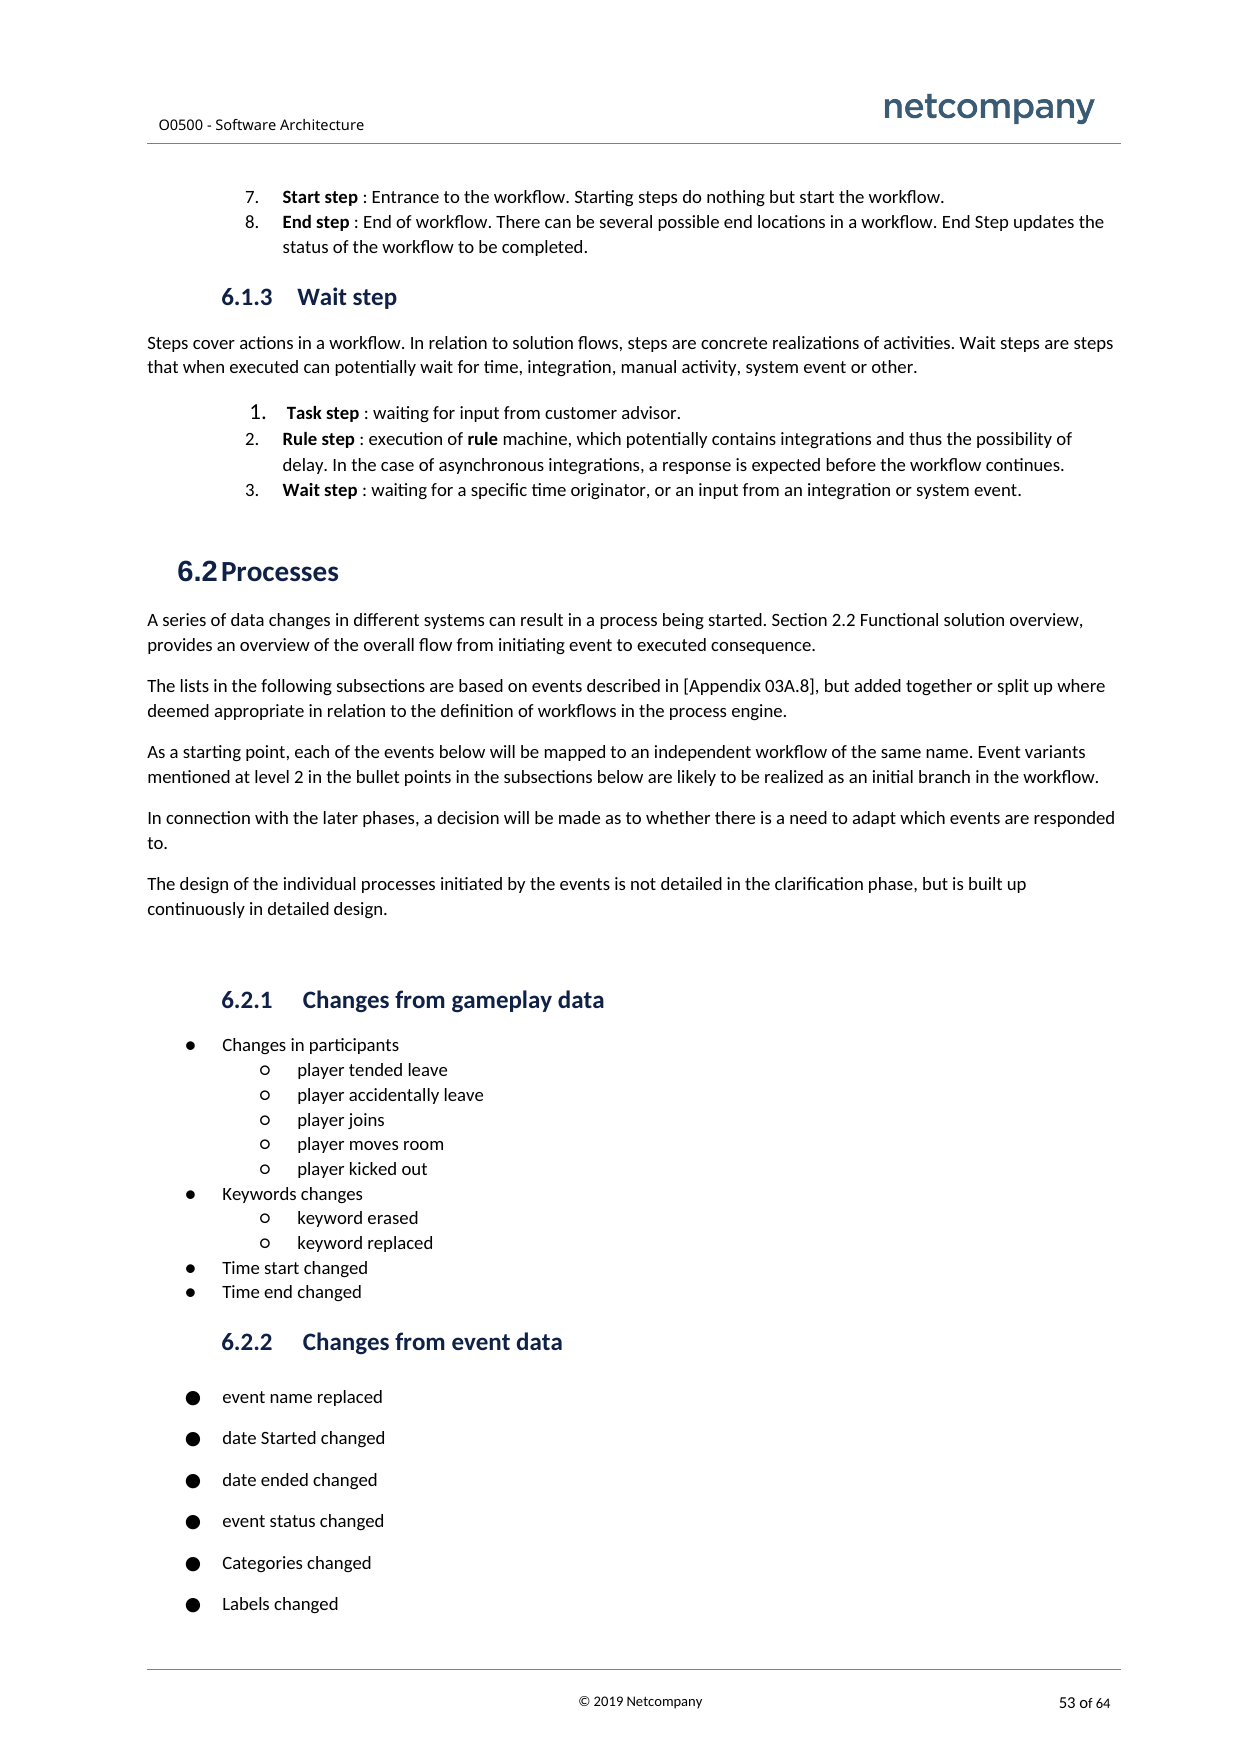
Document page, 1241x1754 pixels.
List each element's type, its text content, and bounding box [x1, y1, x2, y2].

list Changes in participants [184, 1034, 1121, 1057]
list event status changed [184, 1500, 1121, 1538]
subtitle Changes from event data [221, 1326, 1121, 1357]
list Time start changed [184, 1256, 1121, 1279]
list player kicked out [259, 1157, 1121, 1180]
subtitle Processes [177, 553, 1121, 589]
list keyword replaced [259, 1231, 1121, 1254]
text As a starting point, each of the events below will be mapped to an independent workflow of the same name. Event variants mentioned at level 2 in the bullet points in the subsections below are likely to be realized as an initial branch in the workflow. [147, 740, 1121, 788]
list Keywords changes [184, 1182, 1121, 1205]
list Labels changed [184, 1583, 1121, 1621]
text In connection with the later phases, a decision will be made as to whether there is a need to adapt which events are responded to. [147, 806, 1121, 854]
list event name replaced [184, 1376, 1121, 1414]
text The lists in the following subsections are based on events described in [Appendix 03A.8], but added together or split up where deemed appropriate in relation to the definition of workflows in the process engine. [147, 674, 1121, 722]
subtitle Changes from gameplay data [221, 984, 1121, 1014]
subtitle Wait step [221, 281, 1121, 312]
list Wait step : waiting for a specific time originator, or an input from an integration or system event. [245, 478, 1121, 501]
list date Started changed [184, 1417, 1121, 1456]
list keyword erased [259, 1206, 1121, 1229]
picture [867, 84, 1112, 132]
list Start step : Entrance to the workflow. Starting steps do nothing but start the workflow. [245, 185, 1121, 208]
list player joins [259, 1108, 1121, 1131]
list End step : End of workflow. There can be several possible end locations in a workflow. End Step updates the status of the workflow to be completed. [245, 210, 1121, 258]
list Categories changed [184, 1541, 1121, 1580]
list Rule step : execution of rule machine, which potentially contains integrations and thus the possibility of delay. In the case of asynchronous integrations, a response is expected before the workflow continues. [245, 428, 1121, 476]
text Steps cover actions in a workflow. In relation to solution flows, steps are concrete realizations of activities. Wait steps are steps that when executed can potentially wait for time, integration, manual activity, system event or other. [147, 331, 1121, 379]
text The design of the individual processes initiated by the events is not detailed in the clarification phase, but is built up continuously in detailed design. [147, 872, 1121, 920]
list player moves room [259, 1132, 1121, 1155]
list player accidentally leave [259, 1083, 1121, 1106]
text A series of data changes in different systems can result in a process being started. Section 2.2 Functional solution overview, provides an overview of the overall flow from initiating event to executed consequence. [147, 608, 1121, 656]
list Task step : waiting for input from customer advisor. [249, 397, 1121, 425]
list Time end changed [184, 1281, 1121, 1303]
list player tended leave [259, 1058, 1121, 1081]
list date ended changed [184, 1458, 1121, 1497]
